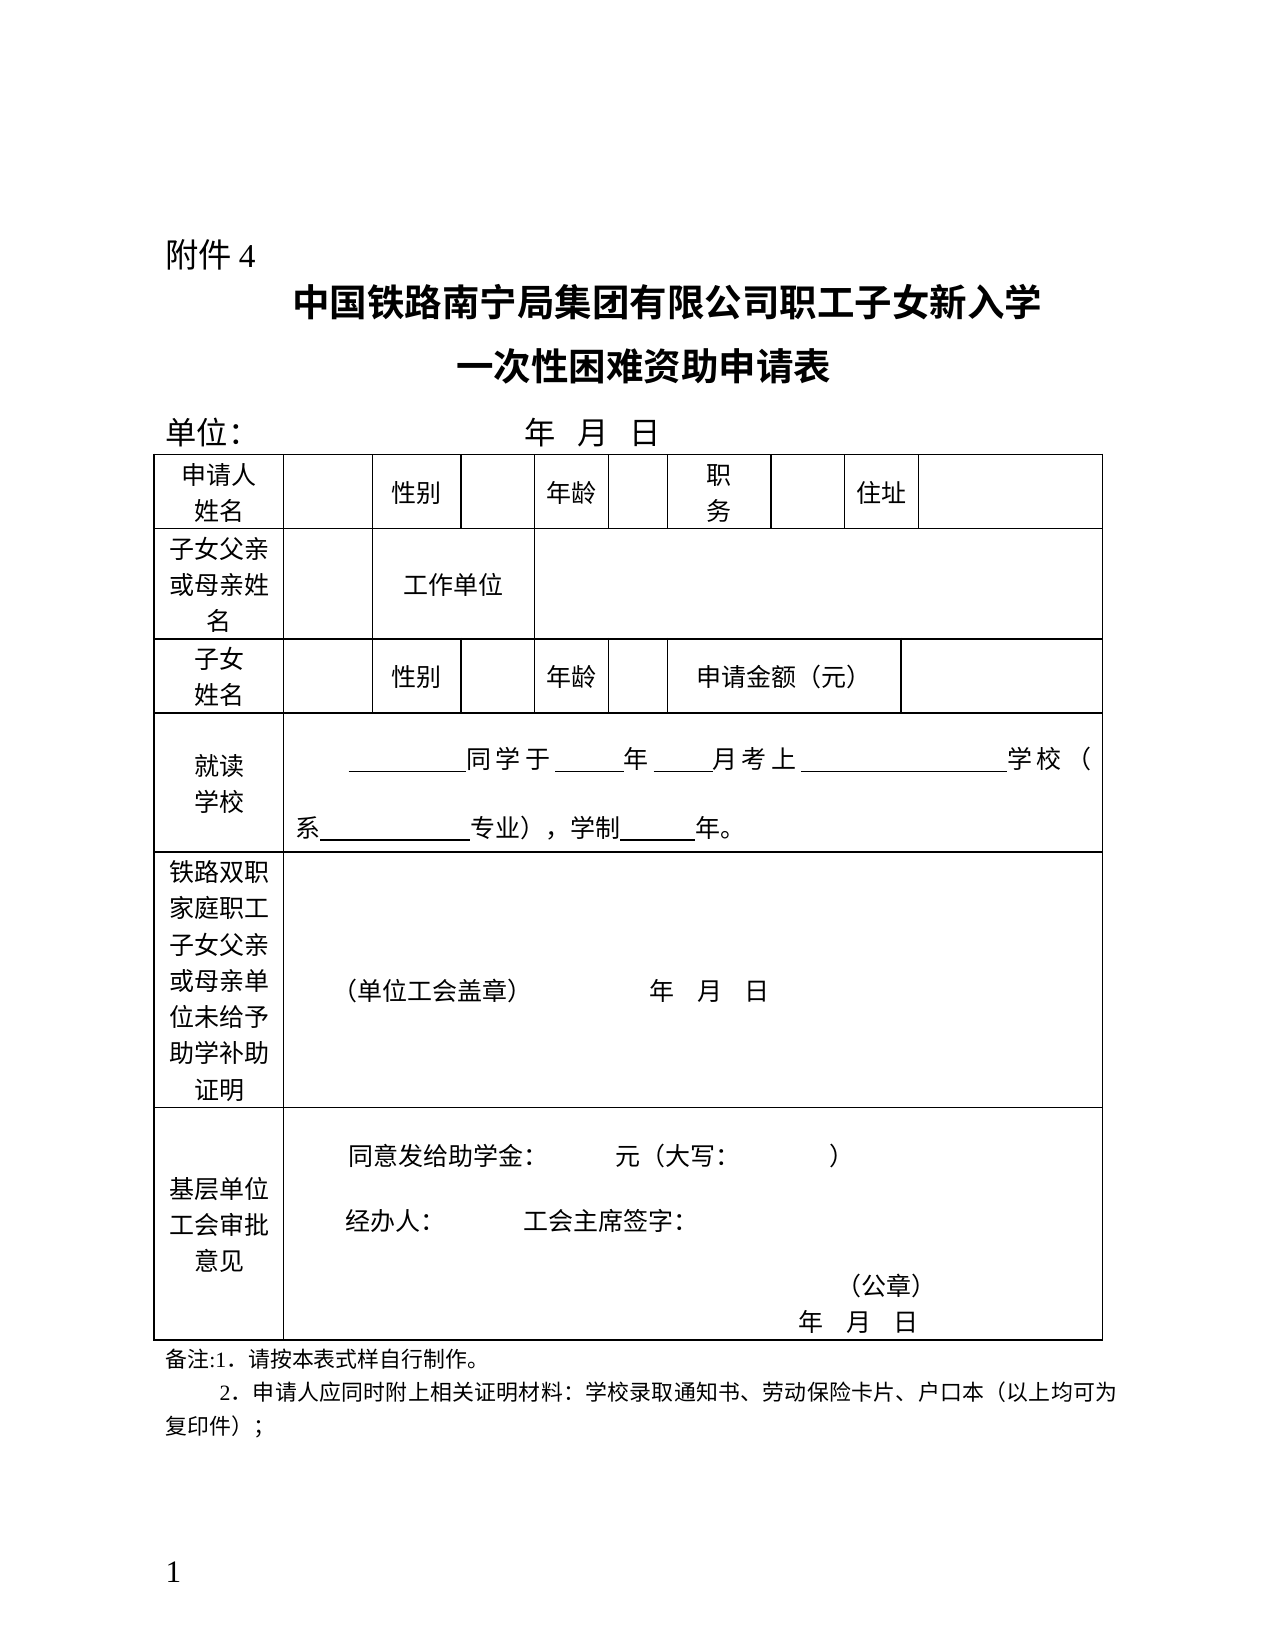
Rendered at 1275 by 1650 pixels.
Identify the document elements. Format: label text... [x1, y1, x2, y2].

table_cell 申请金额（元） [668, 640, 900, 712]
text 单位： 年 月 日 [165, 408, 1121, 453]
table_cell （单位工会盖章） 年 月 日 [284, 853, 1102, 1106]
table_header [284, 455, 372, 528]
table_cell 铁路双职家庭职工子女父亲或母亲单位未给予助学补助证明 [155, 853, 283, 1106]
table_header [609, 455, 667, 528]
text 一次性困难资助申请表 [165, 344, 1121, 390]
table_cell 性别 [373, 640, 460, 712]
table_cell [535, 529, 1102, 638]
table_cell [902, 640, 1102, 712]
text 备注:1．请按本表式样自行制作。 [165, 1341, 1121, 1374]
table_cell [462, 640, 534, 712]
table_cell 同意发给助学金： 元（大写： ） 经办人： 工会主席签字： （公章） 年 月 日 [284, 1108, 1102, 1339]
table_header 职 务 [668, 455, 770, 528]
text 2．申请人应同时附上相关证明材料：学校录取通知书、劳动保险卡片、户口本（以上均可为复印件）； [165, 1374, 1121, 1441]
table_cell 子女父亲或母亲姓名 [155, 529, 283, 638]
table_header [772, 455, 844, 528]
table_cell 年龄 [535, 640, 608, 712]
text 中国铁路南宁局集团有限公司职工子女新入学 [165, 280, 1121, 326]
table_cell [284, 529, 372, 638]
table_header [462, 455, 534, 528]
table_cell 就读 学校 [155, 714, 283, 851]
text 附件4 [165, 218, 1121, 280]
table_cell [609, 640, 667, 712]
table_cell 同学于 年 月考上 学校（ 系 专业），学制 年。 [284, 714, 1102, 851]
table_cell 子女 姓名 [155, 640, 283, 712]
table_header 性别 [373, 455, 460, 528]
table_cell 工作单位 [373, 529, 534, 638]
table_cell [284, 640, 372, 712]
table_header 申请人 姓名 [155, 455, 283, 528]
table_cell 基层单位工会审批意见 [155, 1108, 283, 1339]
table_header 年龄 [535, 455, 608, 528]
table_header 住址 [845, 455, 918, 528]
table_header [919, 455, 1102, 528]
